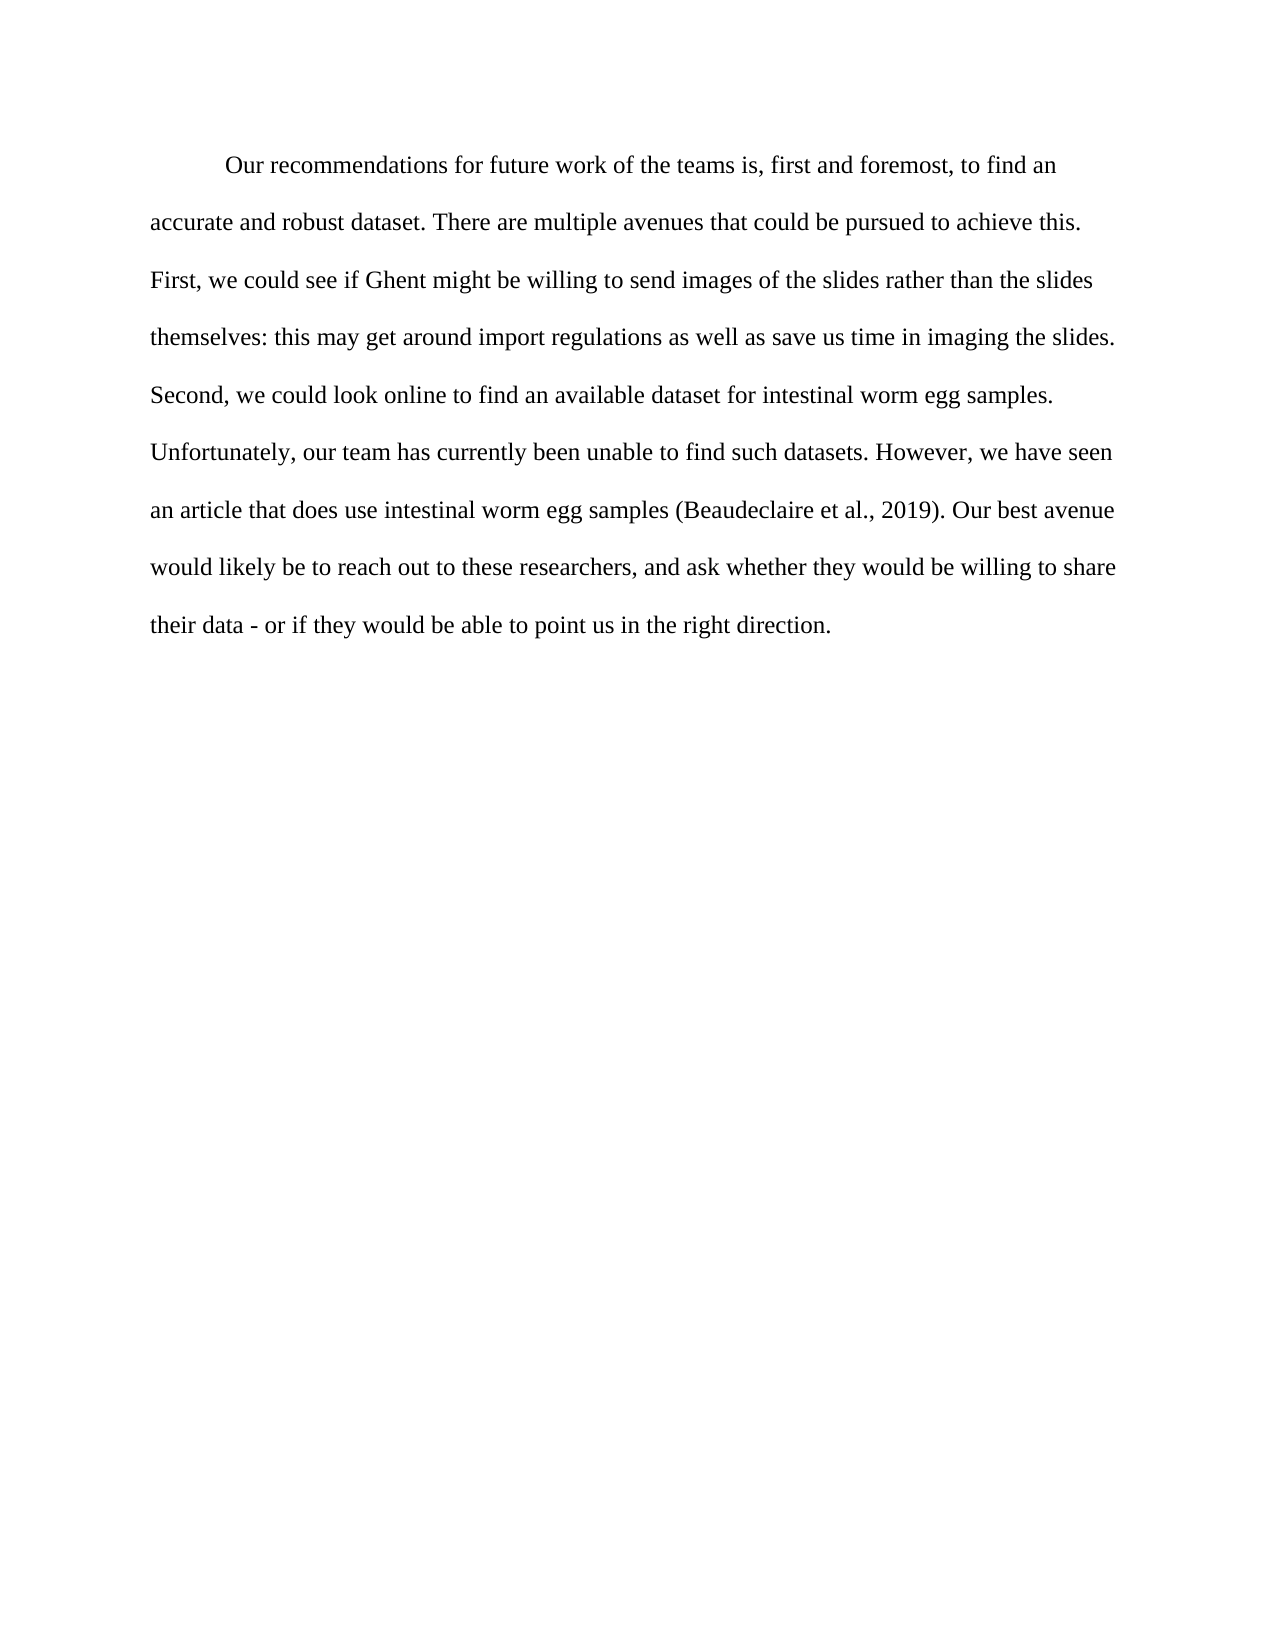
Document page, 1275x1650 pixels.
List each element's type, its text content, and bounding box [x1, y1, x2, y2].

text Our recommendations for future work of the teams is, first and foremost, to find an accurate and robust dataset. There are multiple avenues that could be pursued to achieve this. First, we could see if Ghent might be willing to send images of the slides rather than the slides themselves: this may get around import regulations as well as save us time in imaging the slides. Second, we could look online to find an available dataset for intestinal worm egg samples. Unfortunately, our team has currently been unable to find such datasets. However, we have seen an article that does use intestinal worm egg samples (Beaudeclaire et al., 2019). Our best avenue would likely be to reach out to these researchers, and ask whether they would be willing to share their data - or if they would be able to point us in the right direction. [150, 150, 1125, 639]
